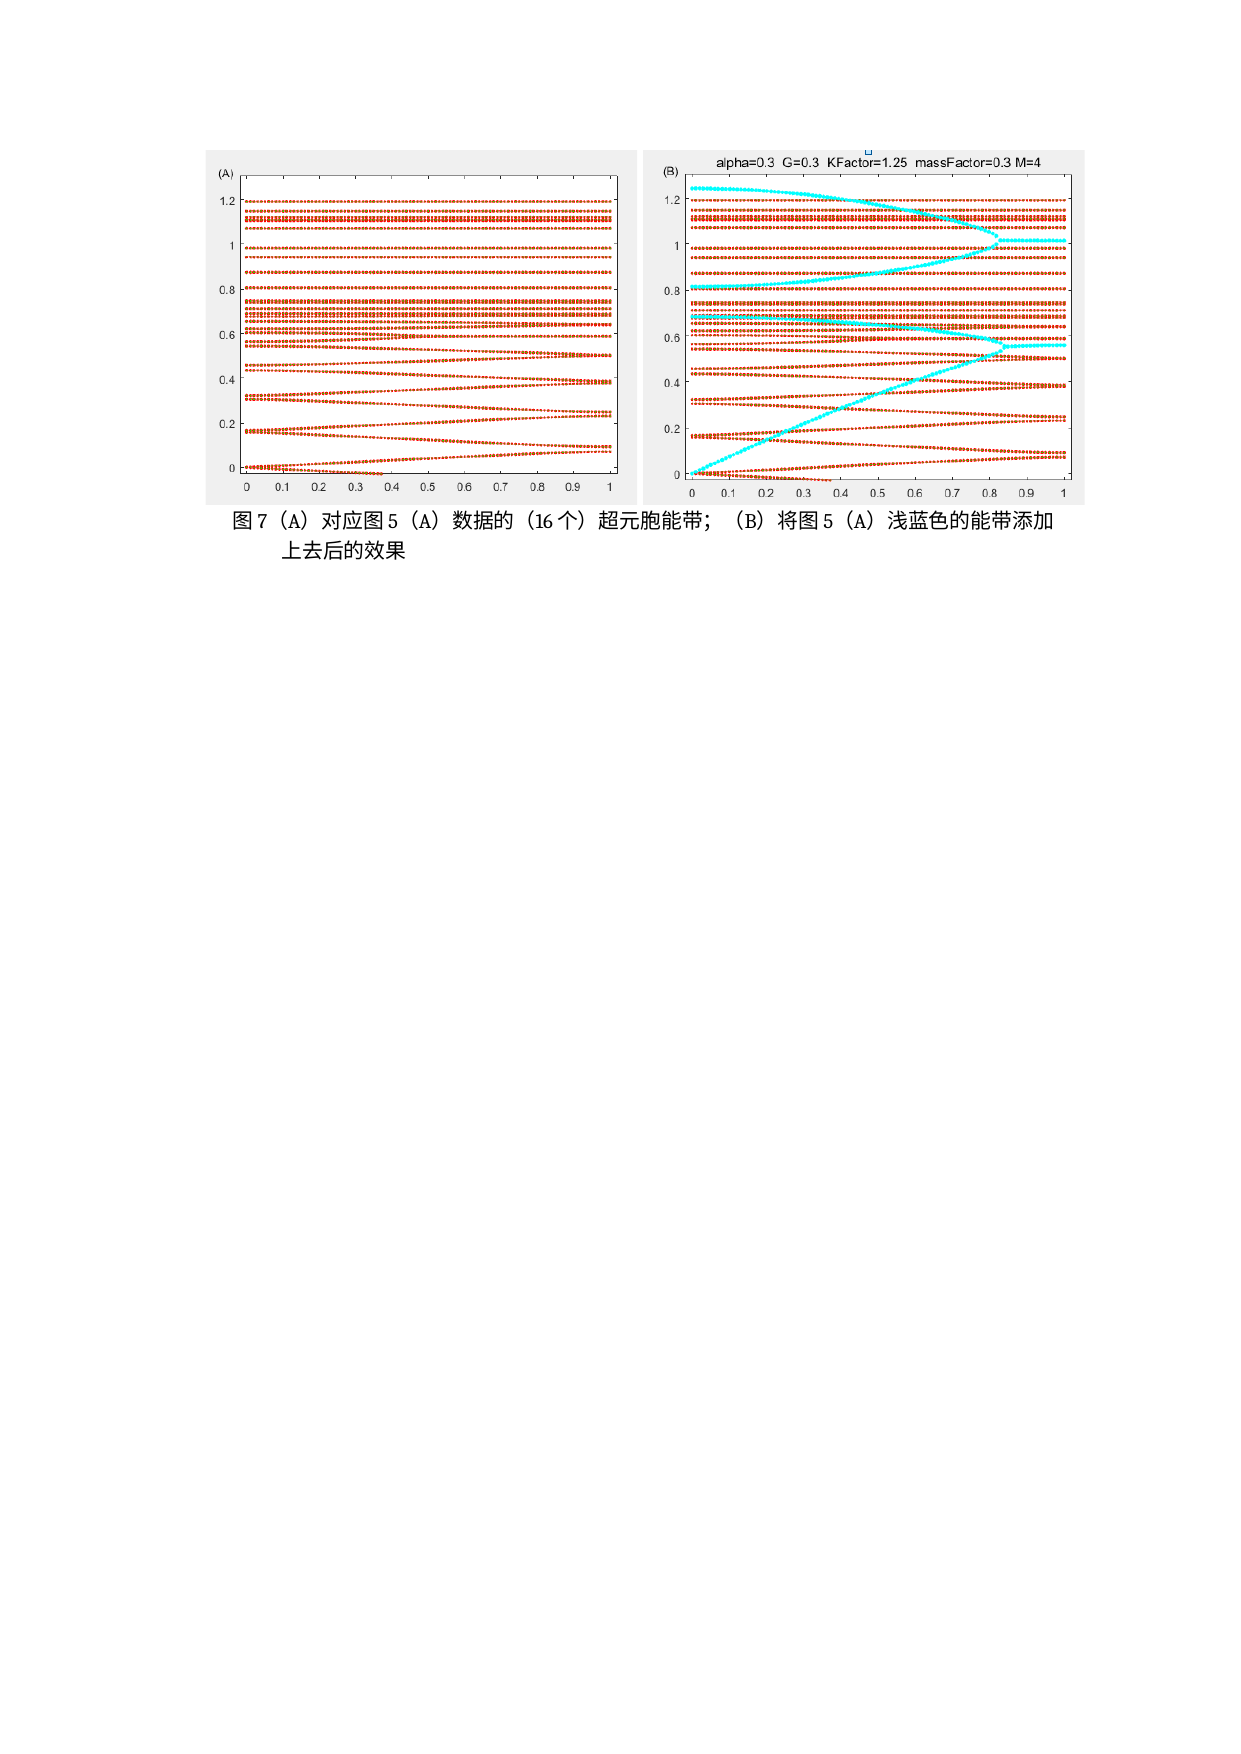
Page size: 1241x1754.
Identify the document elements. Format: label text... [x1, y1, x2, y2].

picture [205, 150, 638, 505]
text 图 7（A）对应图5（A）数据的（16个）超元胞能带；（B）将图5（A）浅蓝色的能带添加上去后的效果 [232, 504, 1063, 565]
picture [643, 150, 1085, 505]
